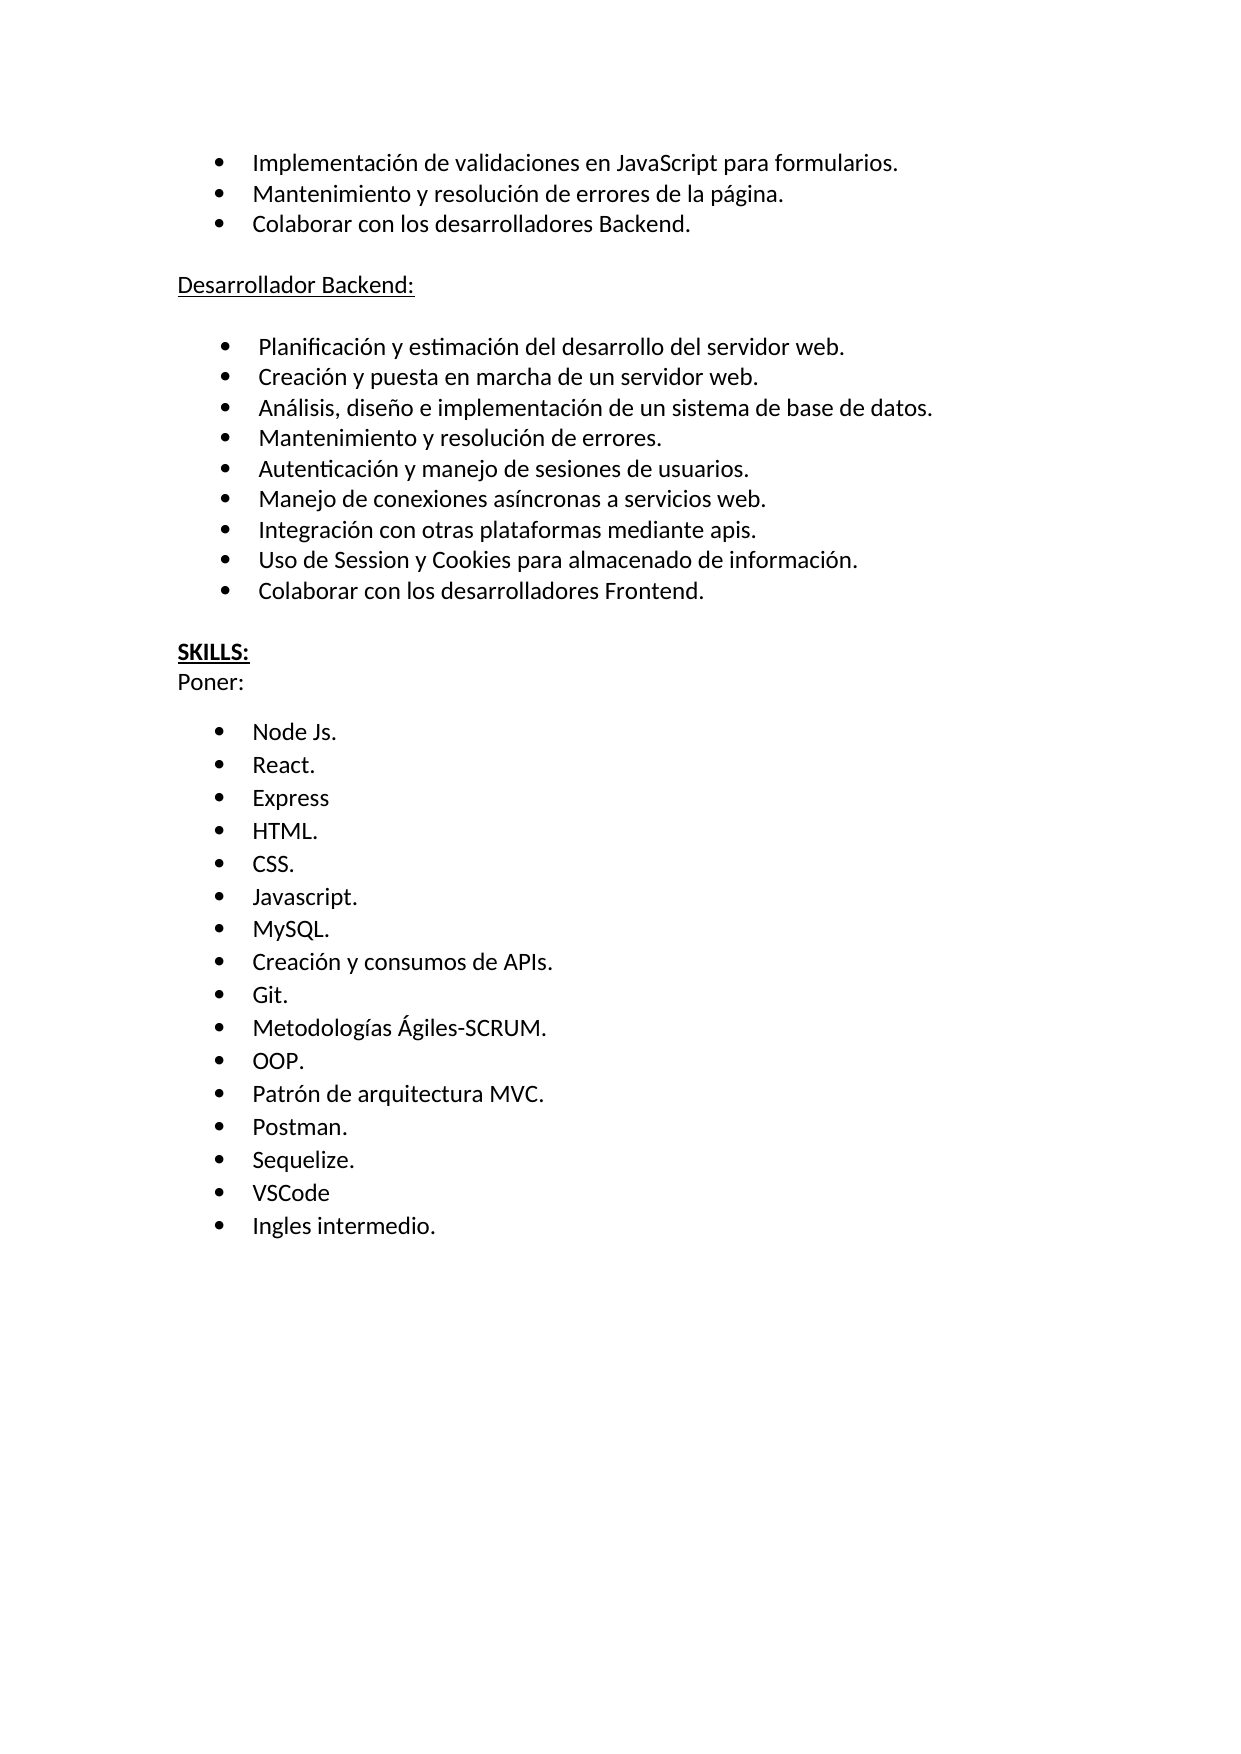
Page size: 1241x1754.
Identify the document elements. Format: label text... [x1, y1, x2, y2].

list Postman. [215, 1111, 1063, 1142]
list Planificación y estimación del desarrollo del servidor web. [221, 331, 1063, 361]
list Integración con otras plataformas mediante apis. [221, 514, 1063, 544]
list HTML. [215, 815, 1063, 845]
list Uso de Session y Cookies para almacenado de información. [221, 544, 1063, 575]
list Creación y consumos de APIs. [215, 946, 1063, 977]
list Javascript. [215, 881, 1063, 911]
list CSS. [215, 848, 1063, 878]
list Creación y puesta en marcha de un servidor web. [221, 361, 1063, 392]
list Implementación de validaciones en JavaScript para formularios. [215, 148, 1063, 178]
list Metodologías Ágiles-SCRUM. [215, 1012, 1063, 1043]
list Autenticación y manejo de sesiones de usuarios. [221, 453, 1063, 483]
list Express [215, 782, 1063, 812]
list MySQL. [215, 913, 1063, 944]
list Sequelize. [215, 1144, 1063, 1174]
list OOP. [215, 1045, 1063, 1076]
list Manejo de conexiones asíncronas a servicios web. [221, 483, 1063, 514]
list Mantenimiento y resolución de errores. [221, 422, 1063, 453]
list Colaborar con los desarrolladores Backend. [215, 209, 1063, 239]
text Desarrollador Backend: [177, 270, 1063, 300]
list Node Js. [215, 716, 1063, 747]
list Ingles intermedio. [215, 1210, 1063, 1240]
text SKILLS: [177, 636, 1063, 666]
list React. [215, 749, 1063, 779]
list Colaborar con los desarrolladores Frontend. [221, 575, 1063, 605]
list Git. [215, 979, 1063, 1010]
list Análisis, diseño e implementación de un sistema de base de datos. [221, 392, 1063, 422]
list Mantenimiento y resolución de errores de la página. [215, 178, 1063, 209]
list VSCode [215, 1177, 1063, 1207]
list Patrón de arquitectura MVC. [215, 1078, 1063, 1109]
text Poner: [177, 666, 1063, 697]
